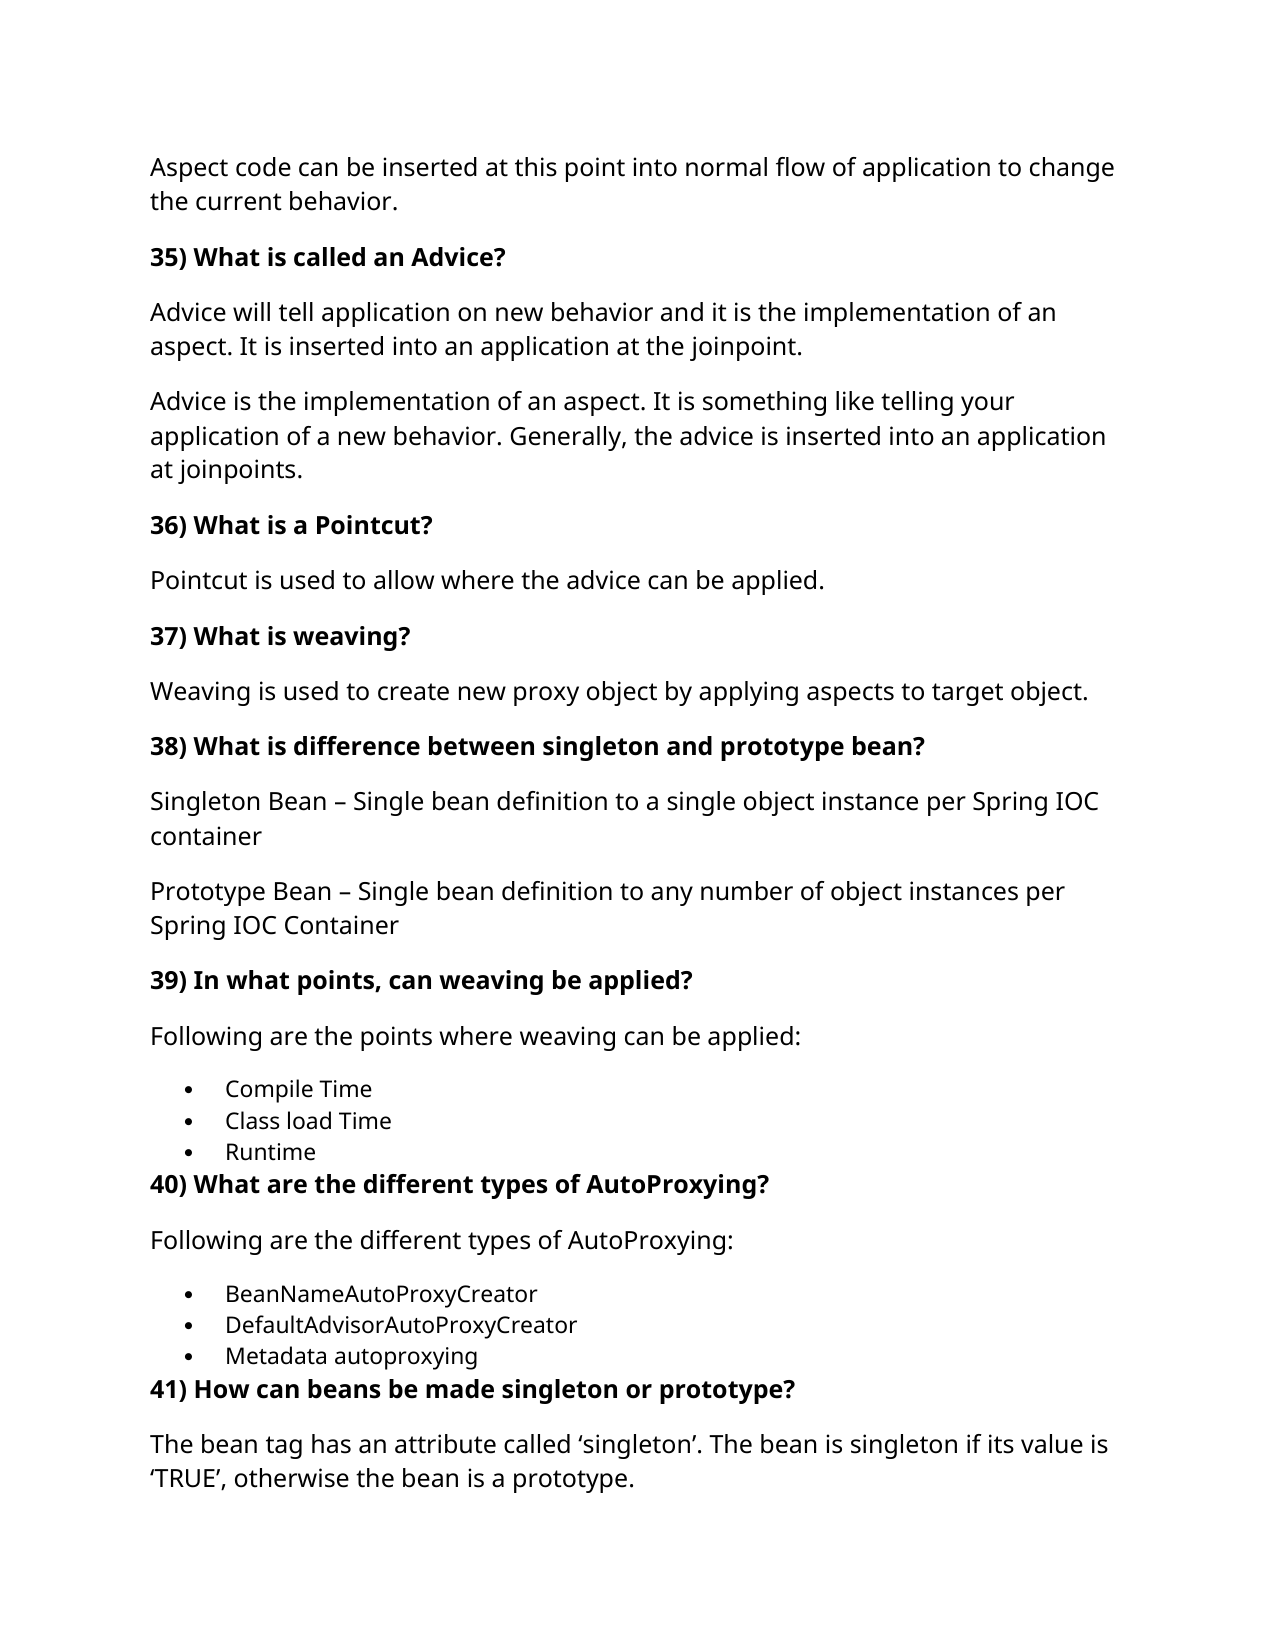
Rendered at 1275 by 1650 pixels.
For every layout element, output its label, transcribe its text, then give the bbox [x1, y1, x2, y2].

text Following are the points where weaving can be applied: [150, 1018, 1125, 1052]
list DefaultAdvisorAutoProxyCreator [185, 1309, 1125, 1340]
text Prototype Bean – Single bean definition to any number of object instances per Spring IOC Container [150, 873, 1125, 942]
text 41) How can beans be made singleton or prototype? [150, 1372, 1125, 1406]
list BeanNameAutoProxyCreator [185, 1278, 1125, 1309]
text 40) What are the different types of AutoProxying? [150, 1167, 1125, 1201]
text 35) What is called an Advice? [150, 239, 1125, 273]
list Metadata autoproxying [185, 1340, 1125, 1372]
text 37) What is weaving? [150, 618, 1125, 652]
text 36) What is a Pointcut? [150, 507, 1125, 542]
text 39) In what points, can weaving be applied? [150, 963, 1125, 997]
text Pointcut is used to allow where the advice can be applied. [150, 563, 1125, 597]
text Singleton Bean – Single bean definition to a single object instance per Spring IOC container [150, 784, 1125, 852]
list Runtime [185, 1136, 1125, 1167]
text Weaving is used to create new proxy object by applying aspects to target object. [150, 673, 1125, 707]
text Aspect code can be inserted at this point into normal flow of application to change the current behavior. [150, 150, 1125, 218]
text The bean tag has an attribute called ‘singleton’. The bean is singleton if its value is ‘TRUE’, otherwise the bean is a prototype. [150, 1427, 1125, 1495]
list Compile Time [185, 1073, 1125, 1105]
text 38) What is difference between singleton and prototype bean? [150, 729, 1125, 763]
text Following are the different types of AutoProxying: [150, 1222, 1125, 1257]
text Advice will tell application on new behavior and it is the implementation of an aspect. It is inserted into an application at the joinpoint. [150, 295, 1125, 363]
list Class load Time [185, 1105, 1125, 1136]
text Advice is the implementation of an aspect. It is something like telling your application of a new behavior. Generally, the advice is inserted into an application at joinpoints. [150, 384, 1125, 486]
